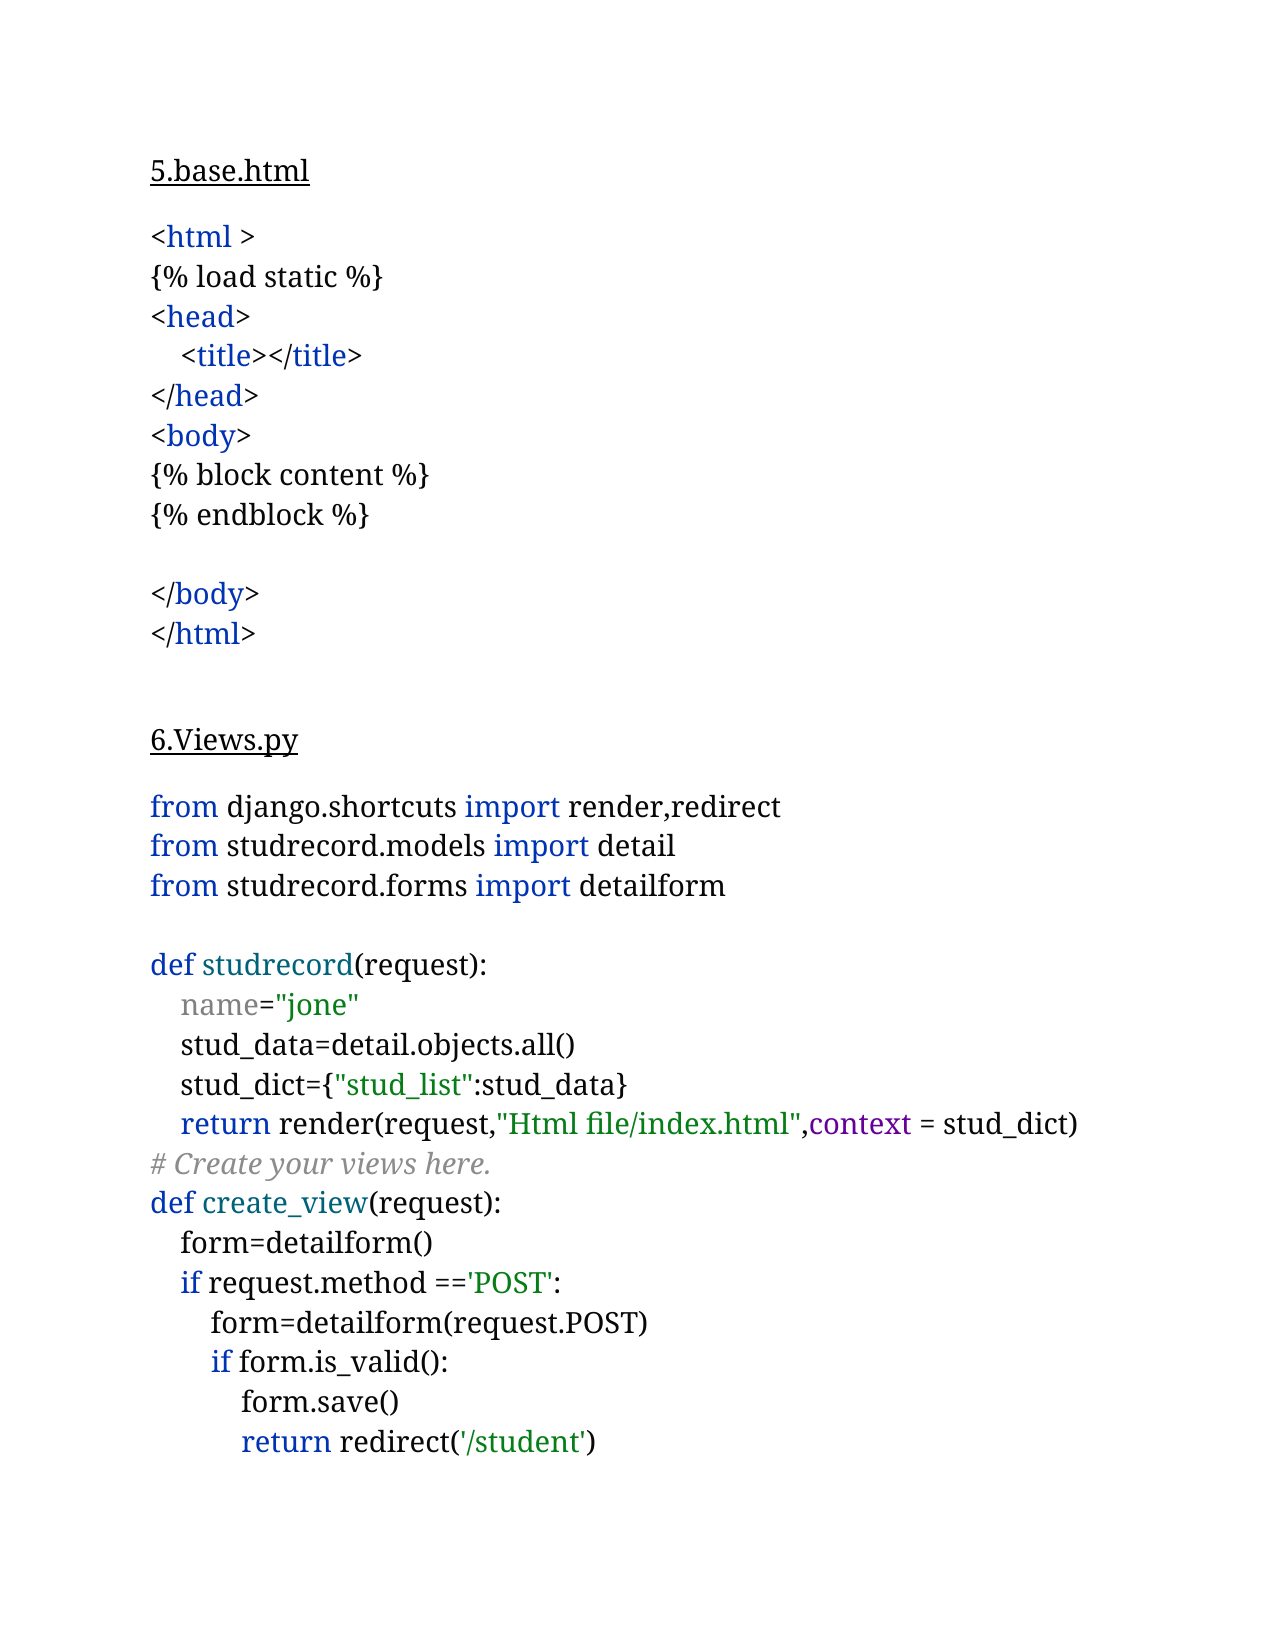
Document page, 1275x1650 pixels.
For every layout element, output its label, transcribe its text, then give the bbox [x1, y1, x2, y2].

text 6.Views.py [150, 719, 1125, 759]
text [150, 786, 1125, 1461]
text 5.base.html [150, 150, 1125, 190]
text <html > {% load static %} <head> <title></title> </head> <body> {% block content %} {% endblock %} </body> </html> [150, 216, 1125, 653]
